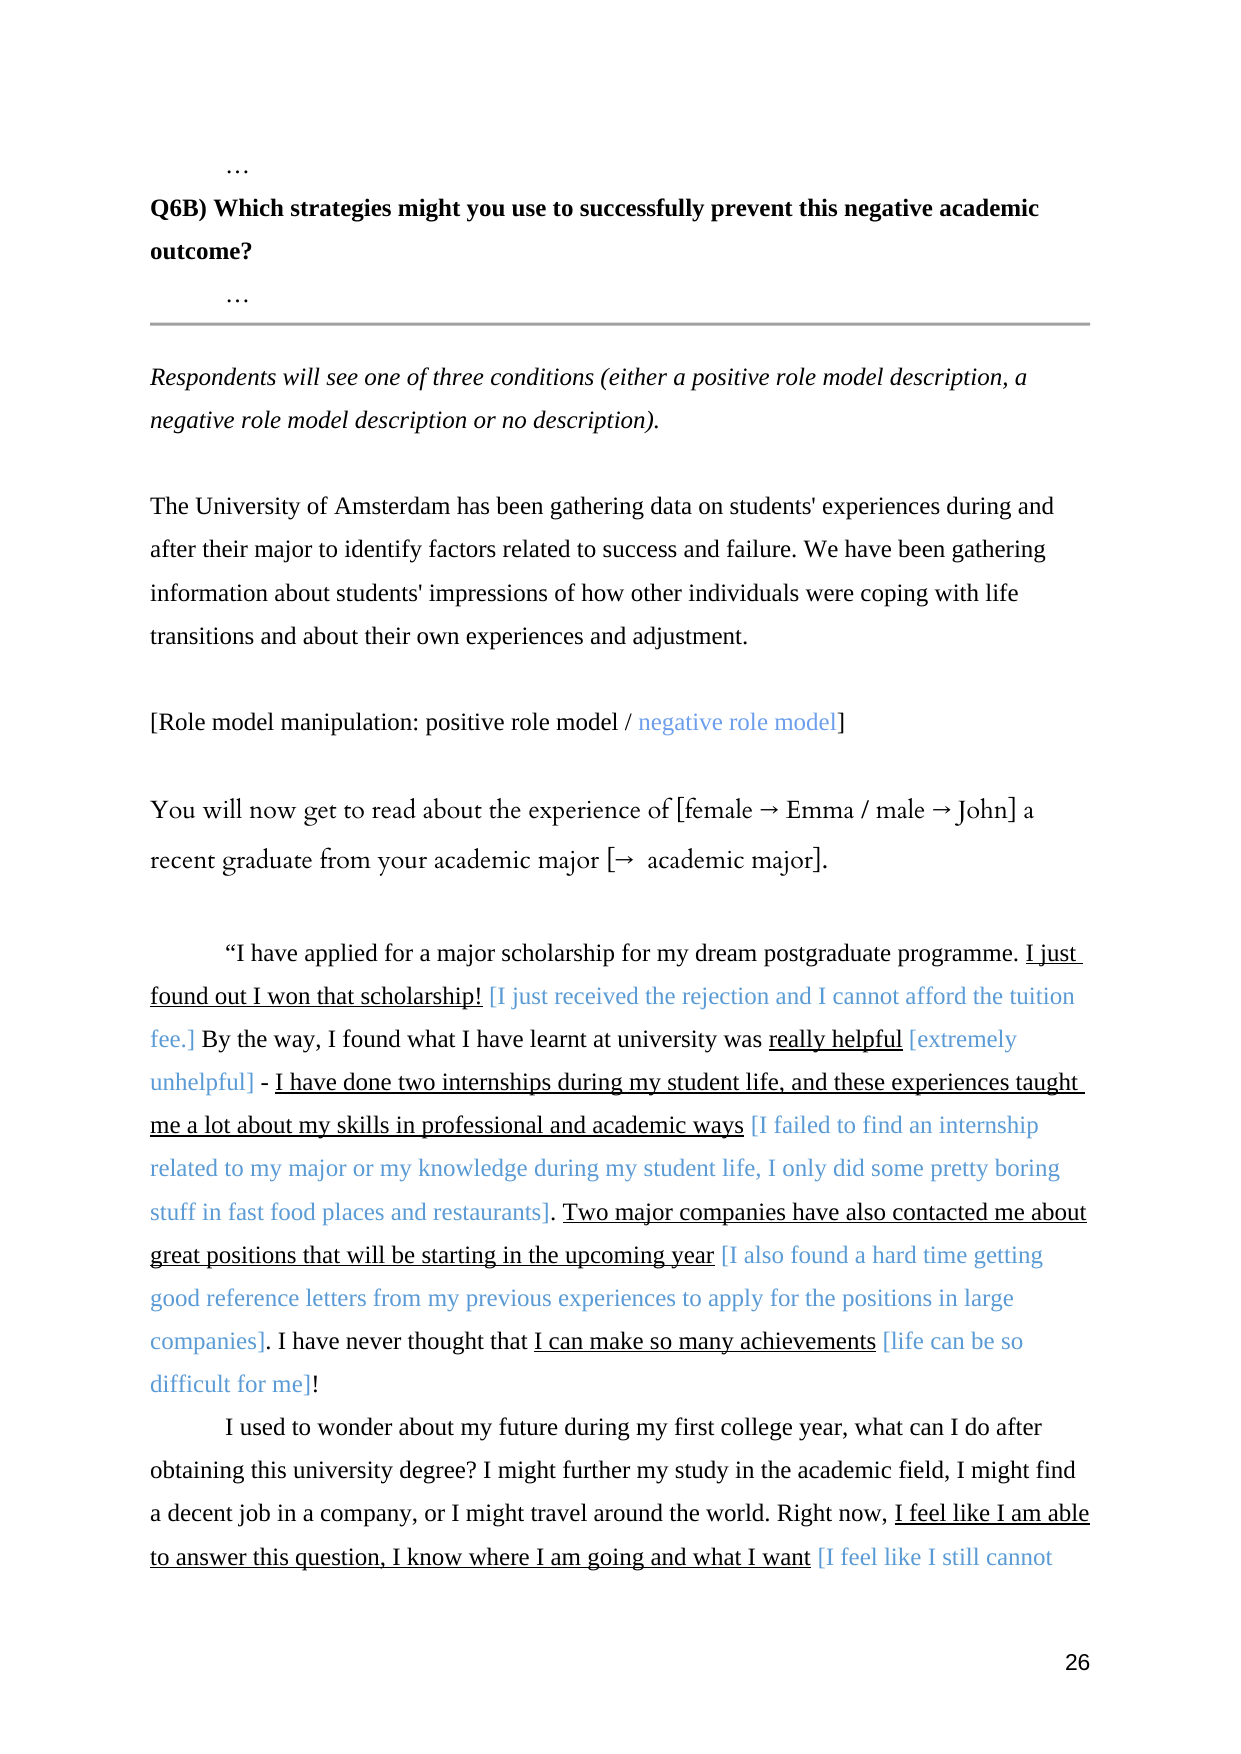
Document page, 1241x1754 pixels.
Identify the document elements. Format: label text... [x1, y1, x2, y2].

text … [150, 279, 1090, 308]
text You will now get to read about the experience of [female → Emma / male → John] a recent graduate from your academic major [→ academic major]. [150, 793, 1090, 878]
text “I have applied for a major scholarship for my dream postgraduate programme. I just found out I won that scholarship! [I just received the rejection and I cannot afford the tuition fee.] By the way, I found what I have learnt at university was really helpful [extremely unhelpful] - I have done two internships during my student life, and these experiences taught me a lot about my skills in professional and academic ways [I failed to find an internship related to my major or my knowledge during my student life, I only did some pretty boring stuff in fast food places and restaurants]. Two major companies have also contacted me about great positions that will be starting in the upcoming year [I also found a hard time getting good reference letters from my previous experiences to apply for the positions in large companies]. I have never thought that I can make so many achievements [life can be so difficult for me]! [150, 938, 1090, 1398]
text [Role model manipulation: positive role model / negative role model] [150, 707, 1090, 736]
text … [150, 150, 1090, 179]
text Respondents will see one of three conditions (either a positive role model description, a negative role model description or no description). [150, 362, 1090, 434]
text The University of Amsterdam has been gathering data on students' experiences during and after their major to identify factors related to success and failure. We have been gathering information about students' impressions of how other individuals were coping with life transitions and about their own experiences and adjustment. [150, 491, 1090, 649]
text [150, 1412, 1090, 1570]
text Q6B) Which strategies might you use to successfully prevent this negative academic outcome? [150, 193, 1090, 265]
